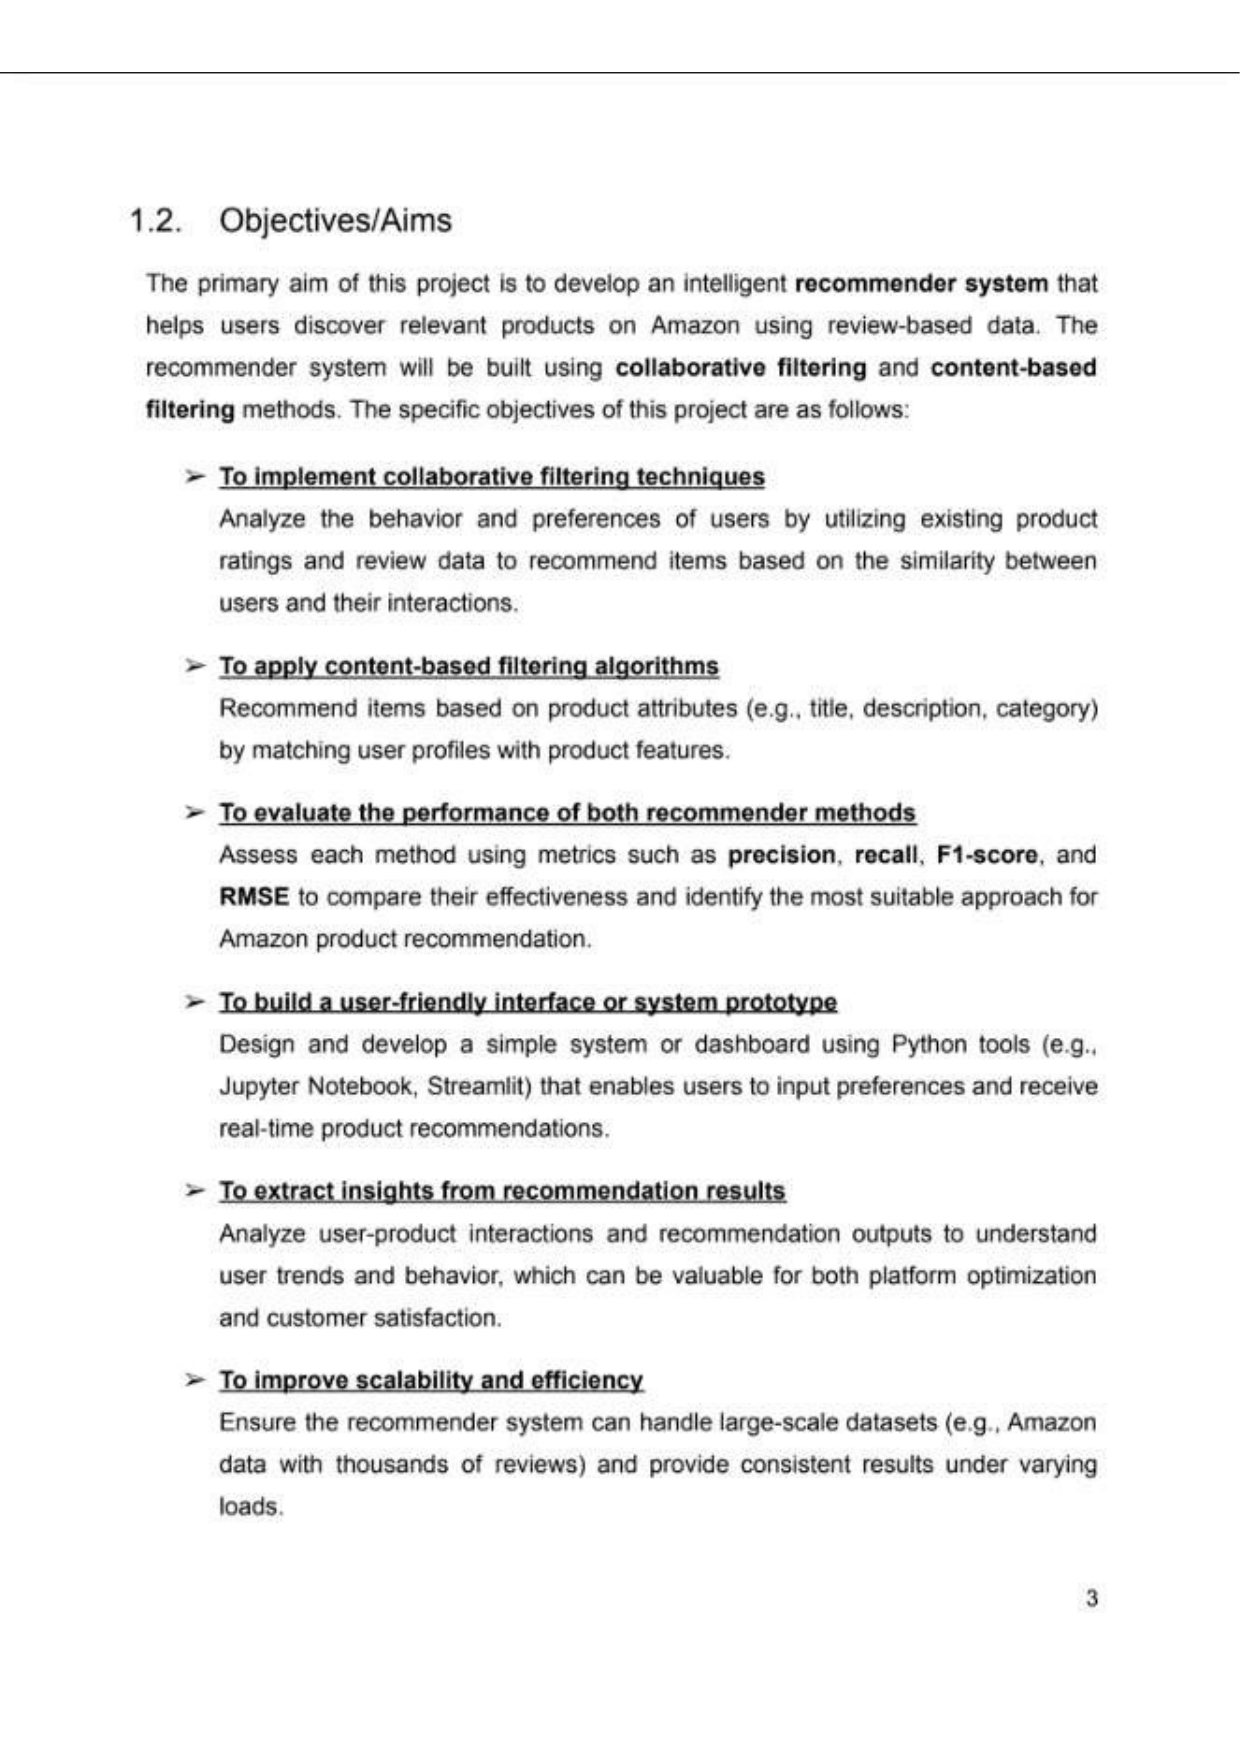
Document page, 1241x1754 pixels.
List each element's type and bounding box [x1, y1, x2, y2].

picture [0, 72, 1240, 1613]
